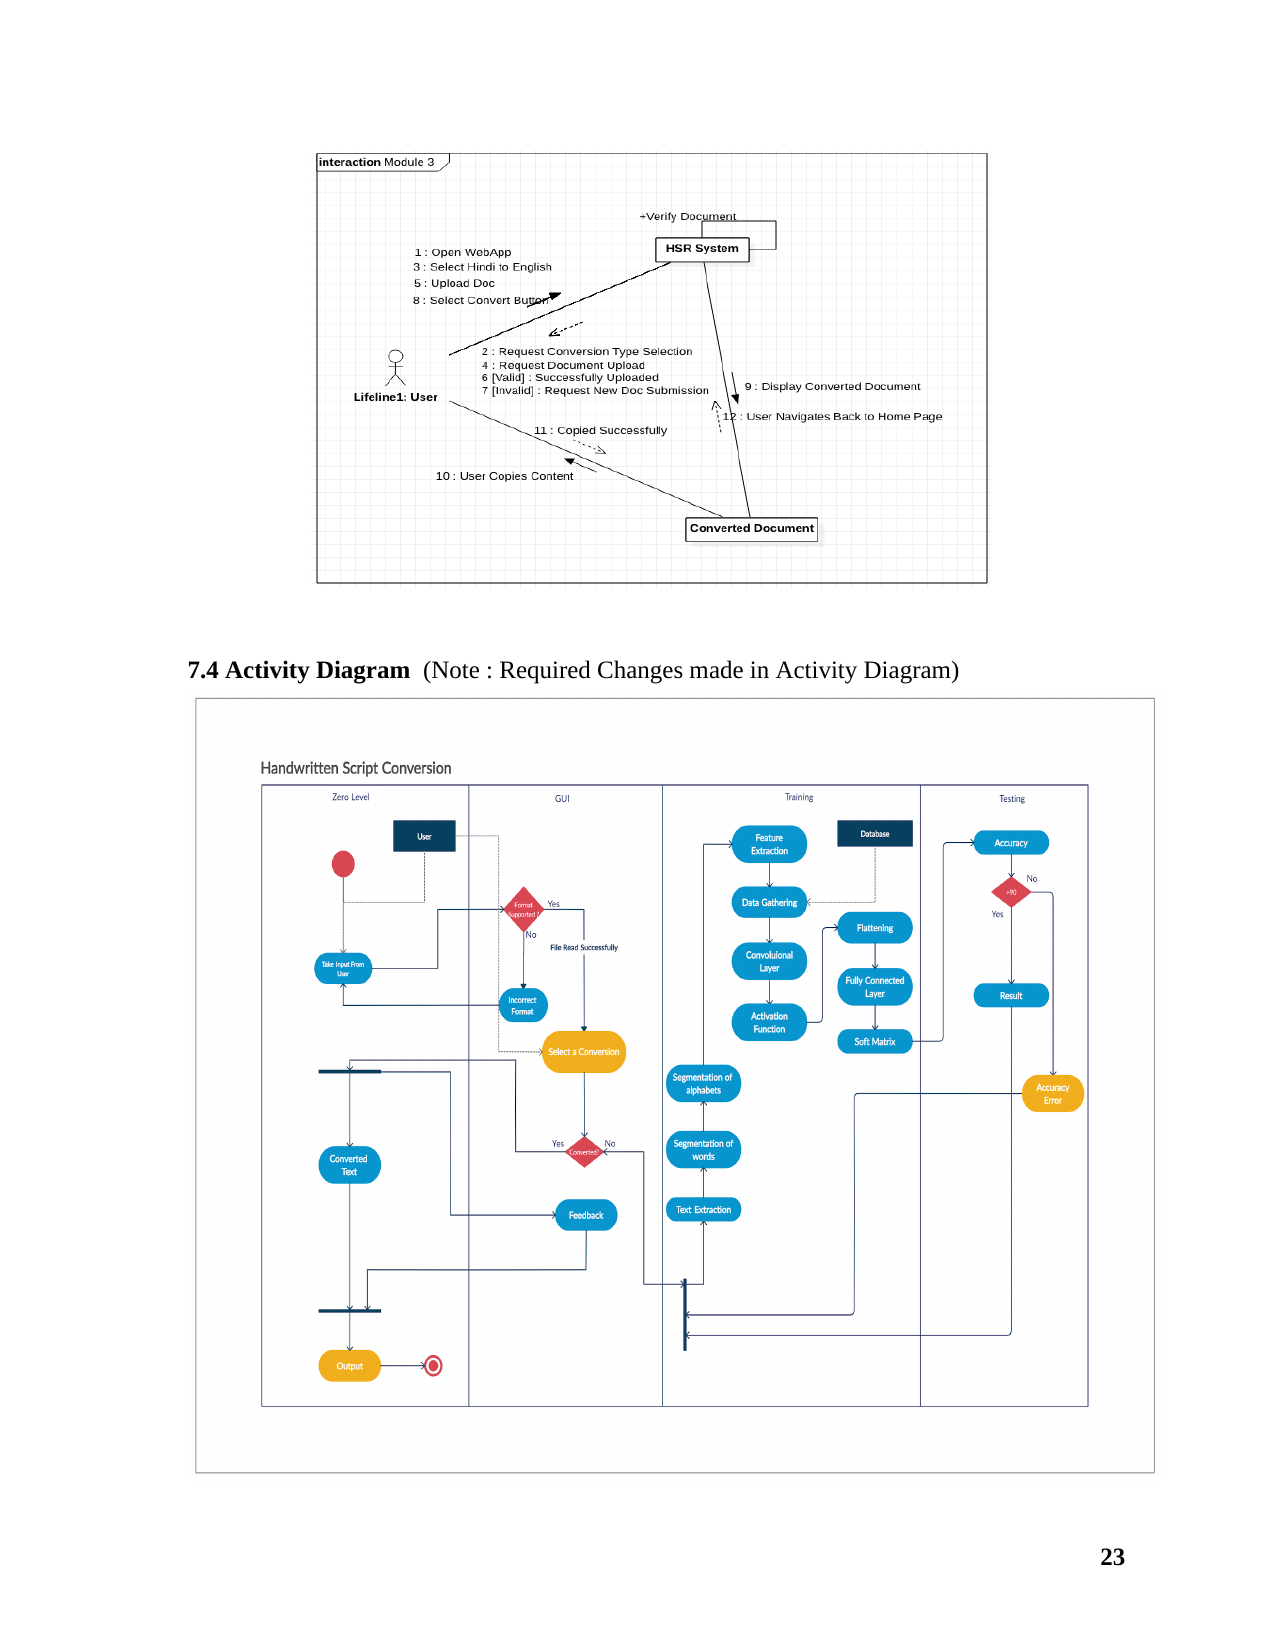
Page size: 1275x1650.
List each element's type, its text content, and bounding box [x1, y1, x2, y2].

picture [310, 150, 992, 589]
text 7.4 Activity Diagram (Note : Required Changes made in Activity Diagram) [187, 655, 1125, 684]
picture [187, 688, 1163, 1483]
